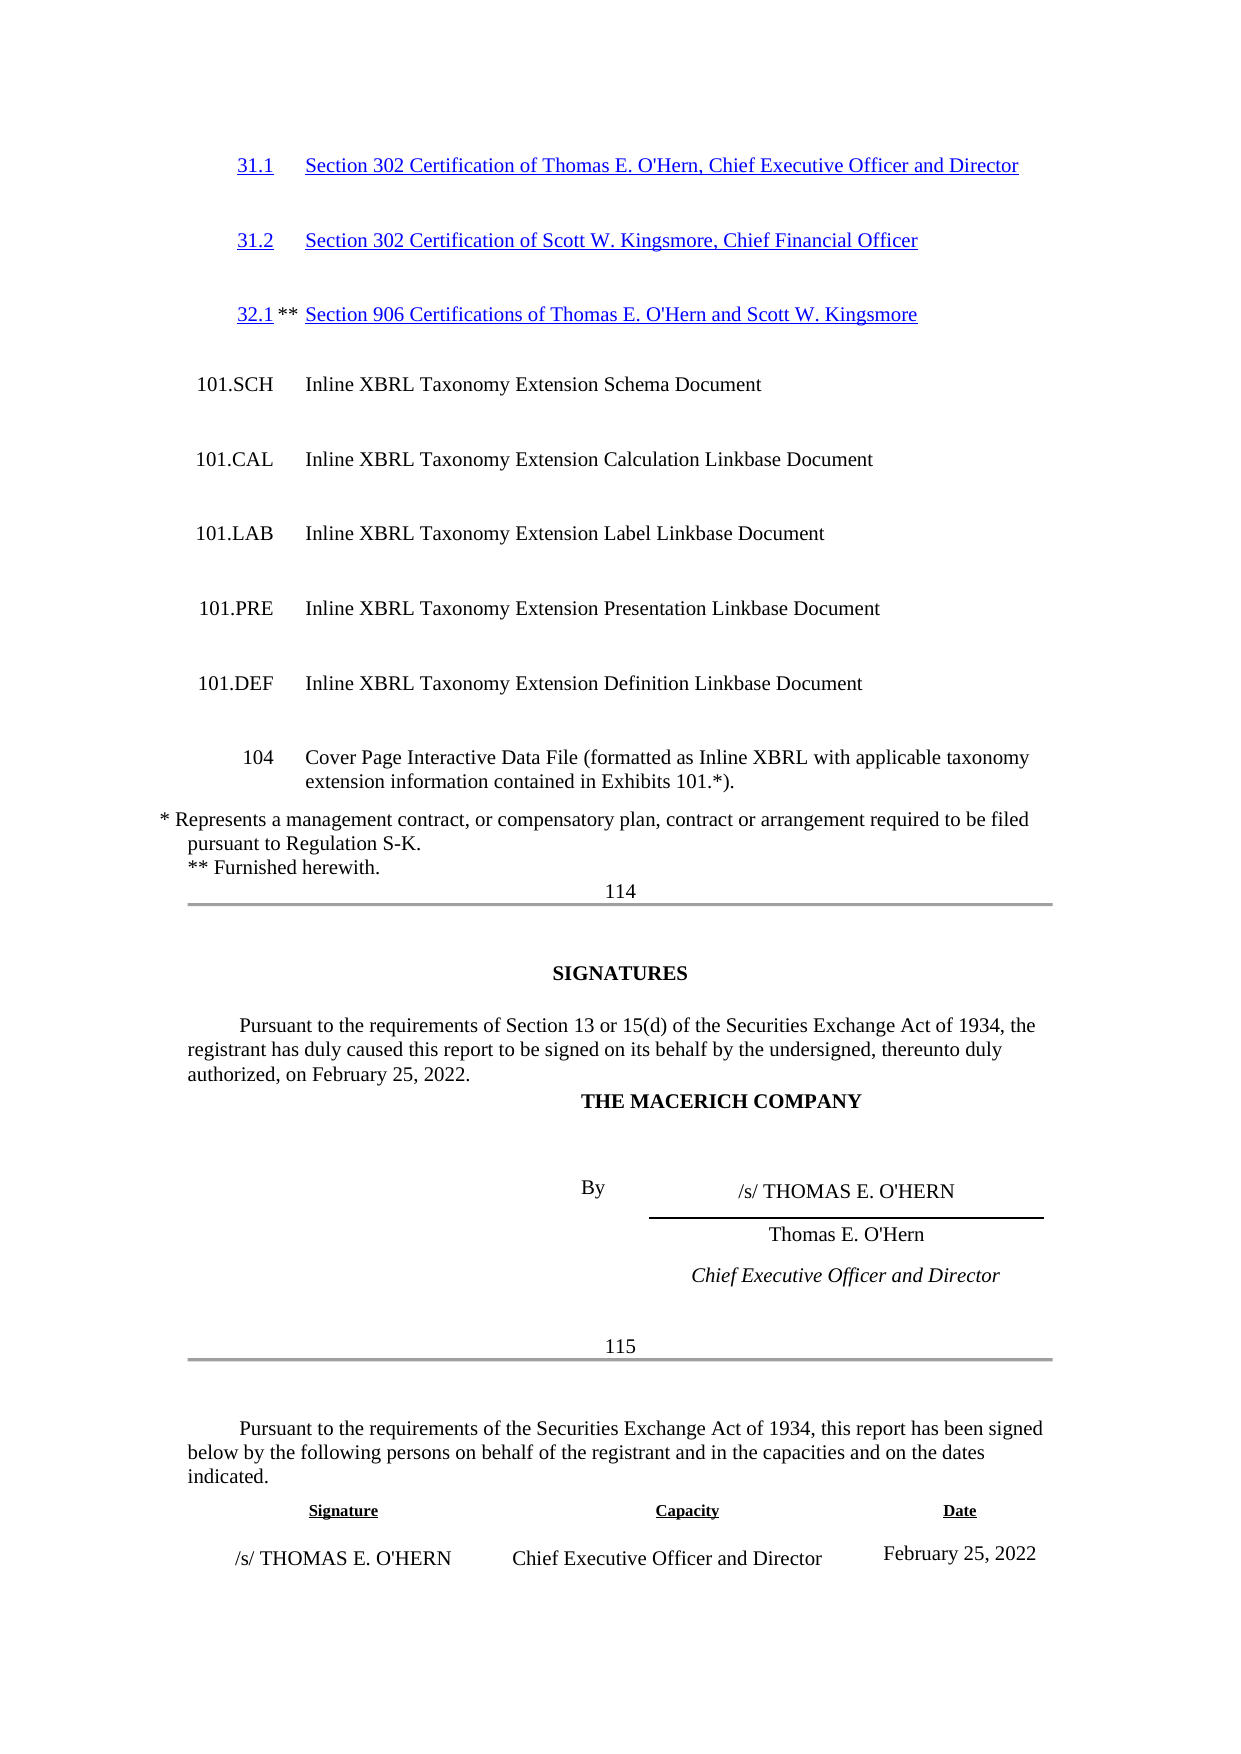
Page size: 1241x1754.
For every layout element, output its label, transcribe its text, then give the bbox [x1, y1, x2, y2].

text * Represents a management contract, or compensatory plan, contract or arrangement required to be filed pursuant to Regulation S-K. [159, 807, 1053, 855]
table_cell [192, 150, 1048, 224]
text Pursuant to the requirements of Section 13 or 15(d) of the Securities Exchange Act of 1934, the registrant has duly caused this report to be signed on its behalf by the undersigned, thereunto duly authorized, on February 25, 2022. [187, 1013, 1053, 1086]
text SIGNATURES [187, 961, 1053, 984]
text ** Furnished herewith. [187, 855, 1053, 879]
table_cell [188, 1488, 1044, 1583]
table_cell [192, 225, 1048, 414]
text 115 [187, 1334, 1053, 1358]
text 114 [187, 879, 1053, 903]
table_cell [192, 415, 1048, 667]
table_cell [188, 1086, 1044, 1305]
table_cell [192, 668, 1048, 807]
text Pursuant to the requirements of the Securities Exchange Act of 1934, this report has been signed below by the following persons on behalf of the registrant and in the capacities and on the dates indicated. [187, 1416, 1053, 1488]
